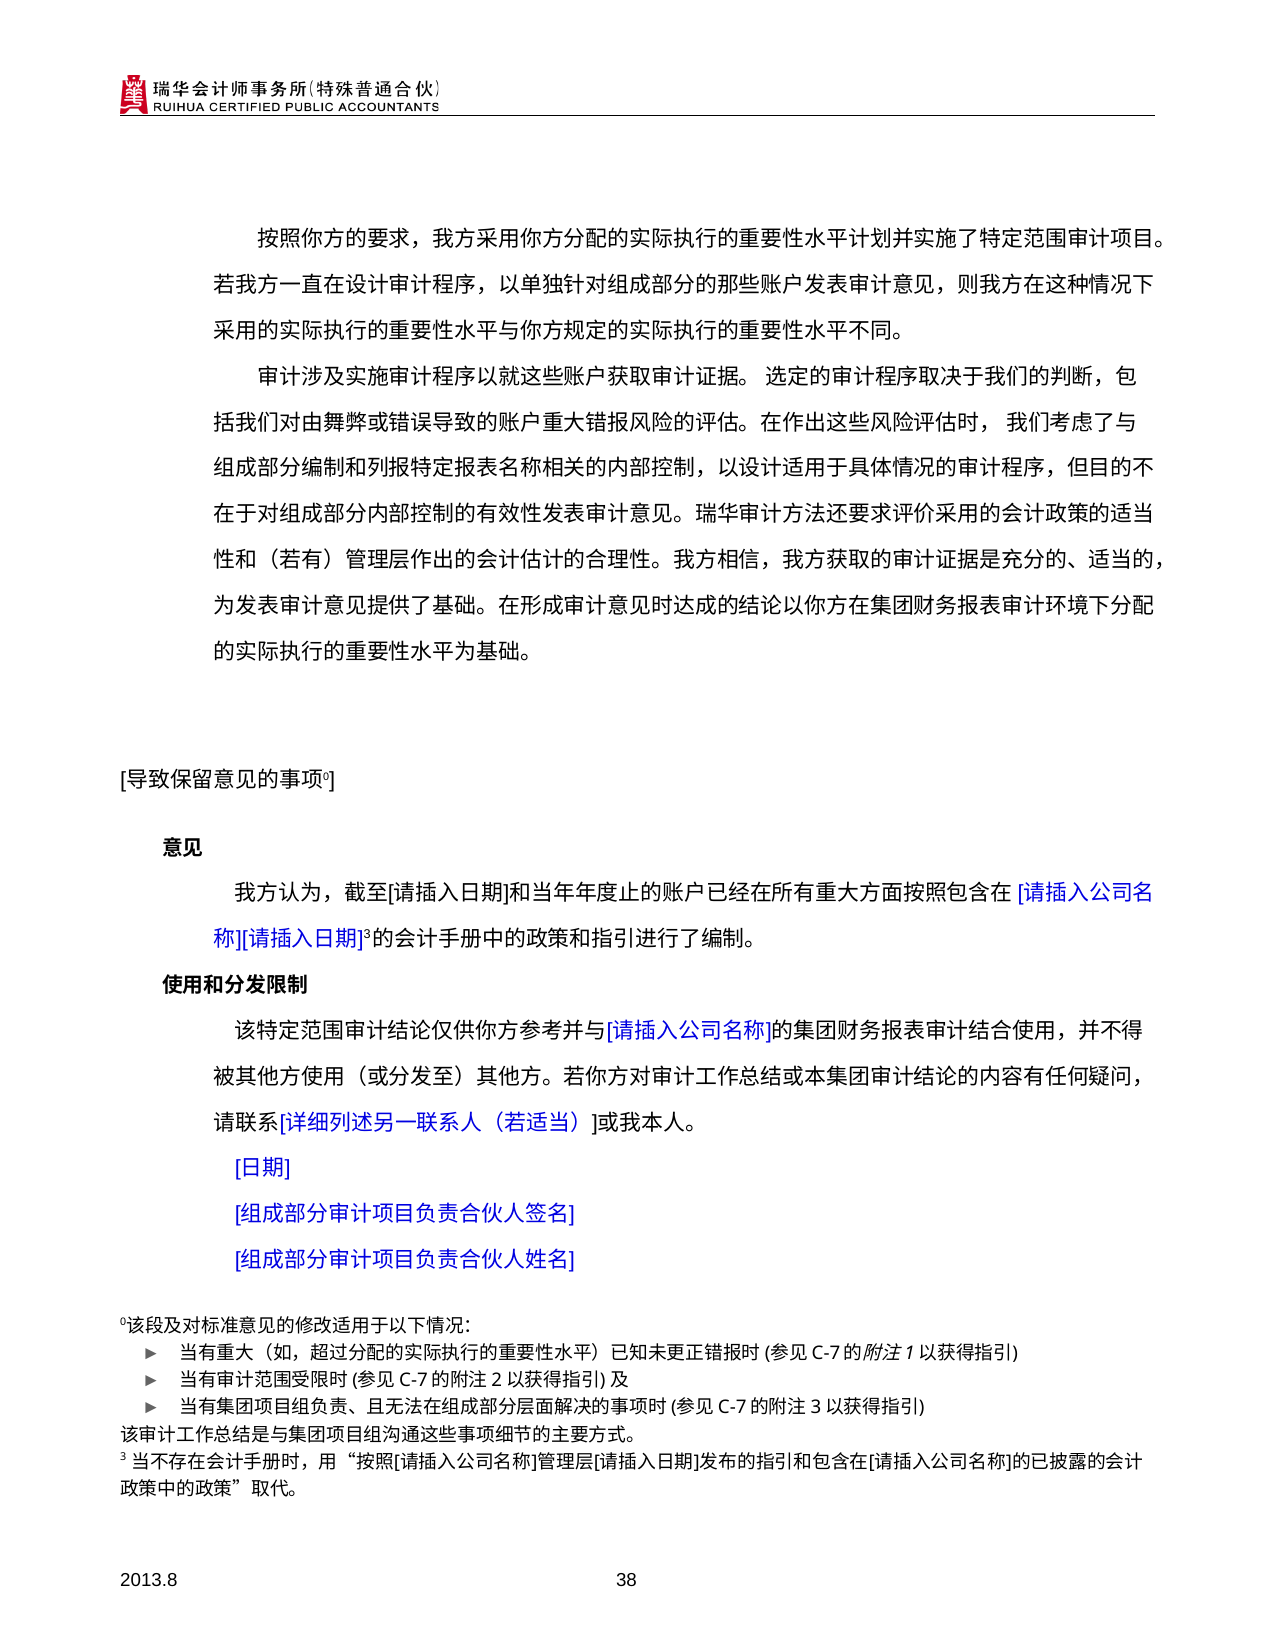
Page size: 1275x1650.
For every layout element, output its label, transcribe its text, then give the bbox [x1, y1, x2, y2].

text [组成部分审计项目负责合伙人签名] [214, 1185, 1155, 1231]
text [导致保留意见的事项] [120, 766, 1155, 793]
text 审计涉及实施审计程序以就这些账户获取审计证据。 选定的审计程序取决于我们的判断，包括我们对由舞弊或错误导致的账户重大错报风险的评估。在作出这些风险评估时， 我们考虑了与组成部分编制和列报特定报表名称相关的内部控制，以设计适用于具体情况的审计程序，但目的不在于对组成部分内部控制的有效性发表审计意见。瑞华审计方法还要求评价采用的会计政策的适当性和（若有）管理层作出的会计估计的合理性。我方相信，我方获取的审计证据是充分的、适当的，为发表审计意见提供了基础。在形成审计意见时达成的结论以你方在集团财务报表审计环境下分配的实际执行的重要性水平为基础。 [214, 347, 1155, 668]
picture [120, 75, 439, 114]
text [日期] [214, 1139, 1155, 1185]
text 按照你方的要求，我方采用你方分配的实际执行的重要性水平计划并实施了特定范围审计项目。若我方一直在设计审计程序，以单独针对组成部分的那些账户发表审计意见，则我方在这种情况下采用的实际执行的重要性水平与你方规定的实际执行的重要性水平不同。 [214, 210, 1155, 347]
subtitle 意见 [120, 818, 1155, 864]
text 该特定范围审计结论仅供你方参考并与[请插入公司名称]的集团财务报表审计结合使用，并不得被其他方使用（或分发至）其他方。若你方对审计工作总结或本集团审计结论的内容有任何疑问，请联系[详细列述另一联系人（若适当）]或我本人。 [214, 1002, 1155, 1139]
text 我方认为，截至[请插入日期]和当年年度止的账户已经在所有重大方面按照包含在 [请插入公司名称][请插入日期]3的会计手册中的政策和指引进行了编制。 [214, 864, 1155, 956]
text [组成部分审计项目负责合伙人姓名] [214, 1231, 1155, 1277]
subtitle 使用和分发限制 [120, 956, 1155, 1002]
